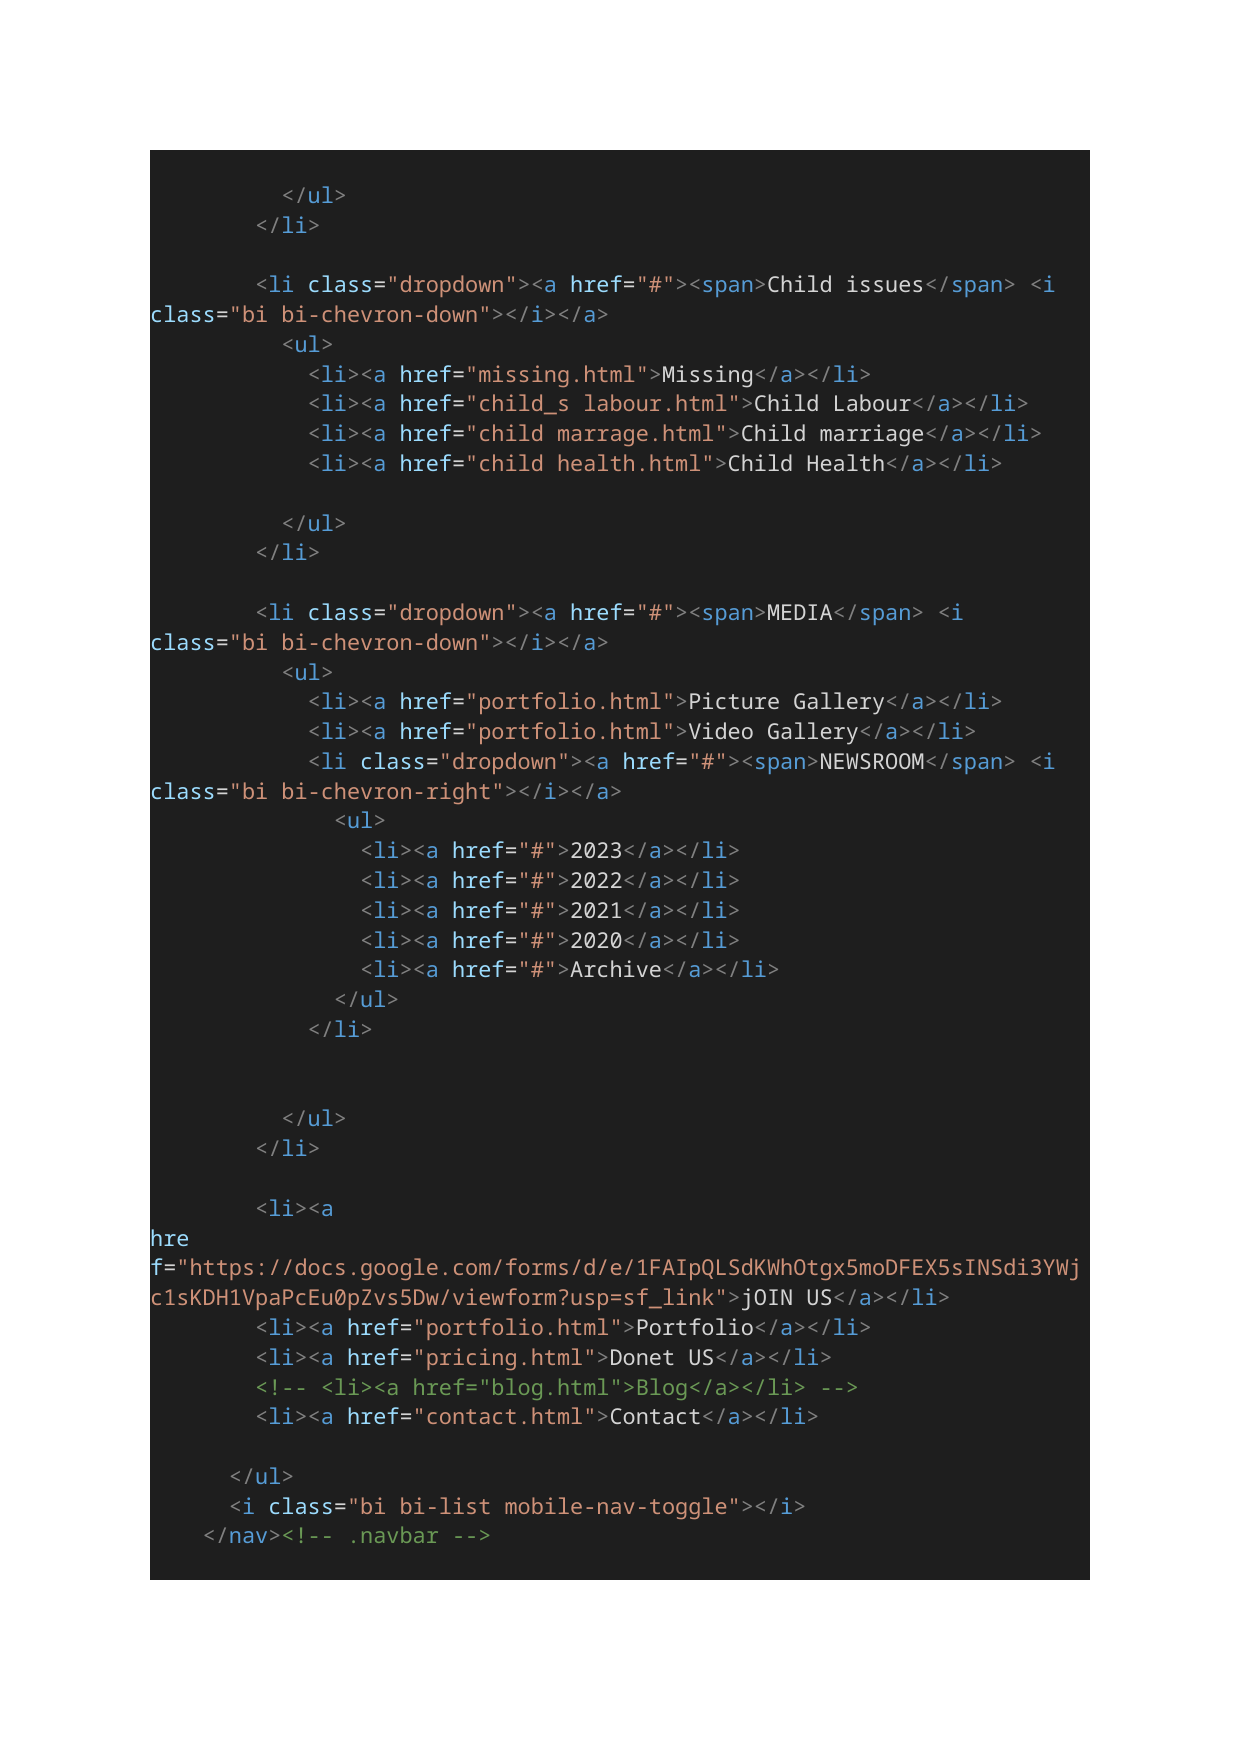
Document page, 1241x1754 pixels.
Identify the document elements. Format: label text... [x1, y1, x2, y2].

text </nav><!-- .navbar --> [150, 1520, 1090, 1550]
text <li><a href="missing.html">Missing</a></li> [150, 358, 1090, 388]
text </ul> [150, 180, 1090, 209]
text <li><a href="portfolio.html">Portfolio</a></li> [150, 1312, 1090, 1342]
text <li><a href="portfolio.html">Video Gallery</a></li> [150, 716, 1090, 746]
text <li><a href="#">2023</a></li> [150, 835, 1090, 865]
text <li class="dropdown"><a href="#"><span>Child issues</span> <i class="bi bi-chevron-down"></i></a> [150, 269, 1090, 329]
text </ul> [150, 507, 1090, 537]
text </li> [150, 209, 1090, 239]
text <li><a href="child health.html">Child Health</a></li> [150, 448, 1090, 478]
text <ul> [150, 805, 1090, 835]
text </ul> [150, 1103, 1090, 1133]
text <li><a href="https://docs.google.com/forms/d/e/1FAIpQLSdKWhOtgx5moDFEX5sINSdi3YWjc1sKDH1VpaPcEu0pZvs5Dw/viewform?usp=sf_link">jOIN US</a></li> [150, 1193, 1090, 1312]
text <li class="dropdown"><a href="#"><span>MEDIA</span> <i class="bi bi-chevron-down"></i></a> [150, 597, 1090, 656]
text </li> [150, 1133, 1090, 1163]
text <li><a href="child_s labour.html">Child Labour</a></li> [150, 388, 1090, 418]
text </ul> [150, 1461, 1090, 1491]
text <li class="dropdown"><a href="#"><span>NEWSROOM</span> <i class="bi bi-chevron-right"></i></a> [150, 746, 1090, 805]
text <ul> [150, 656, 1090, 686]
text <li><a href="contact.html">Contact</a></li> [150, 1401, 1090, 1431]
text <li><a href="child marrage.html">Child marriage</a></li> [150, 418, 1090, 448]
text <ul> [150, 329, 1090, 358]
text <li><a href="portfolio.html">Picture Gallery</a></li> [150, 686, 1090, 716]
text </li> [150, 1014, 1090, 1044]
text <li><a href="#">Archive</a></li> [150, 954, 1090, 984]
text </ul> [150, 984, 1090, 1014]
text <li><a href="#">2021</a></li> [150, 895, 1090, 924]
text <!-- <li><a href="blog.html">Blog</a></li> --> [150, 1371, 1090, 1401]
text <i class="bi bi-list mobile-nav-toggle"></i> [150, 1491, 1090, 1520]
text <li><a href="pricing.html">Donet US</a></li> [150, 1342, 1090, 1371]
text </li> [150, 537, 1090, 567]
text <li><a href="#">2020</a></li> [150, 924, 1090, 954]
text <li><a href="#">2022</a></li> [150, 865, 1090, 895]
